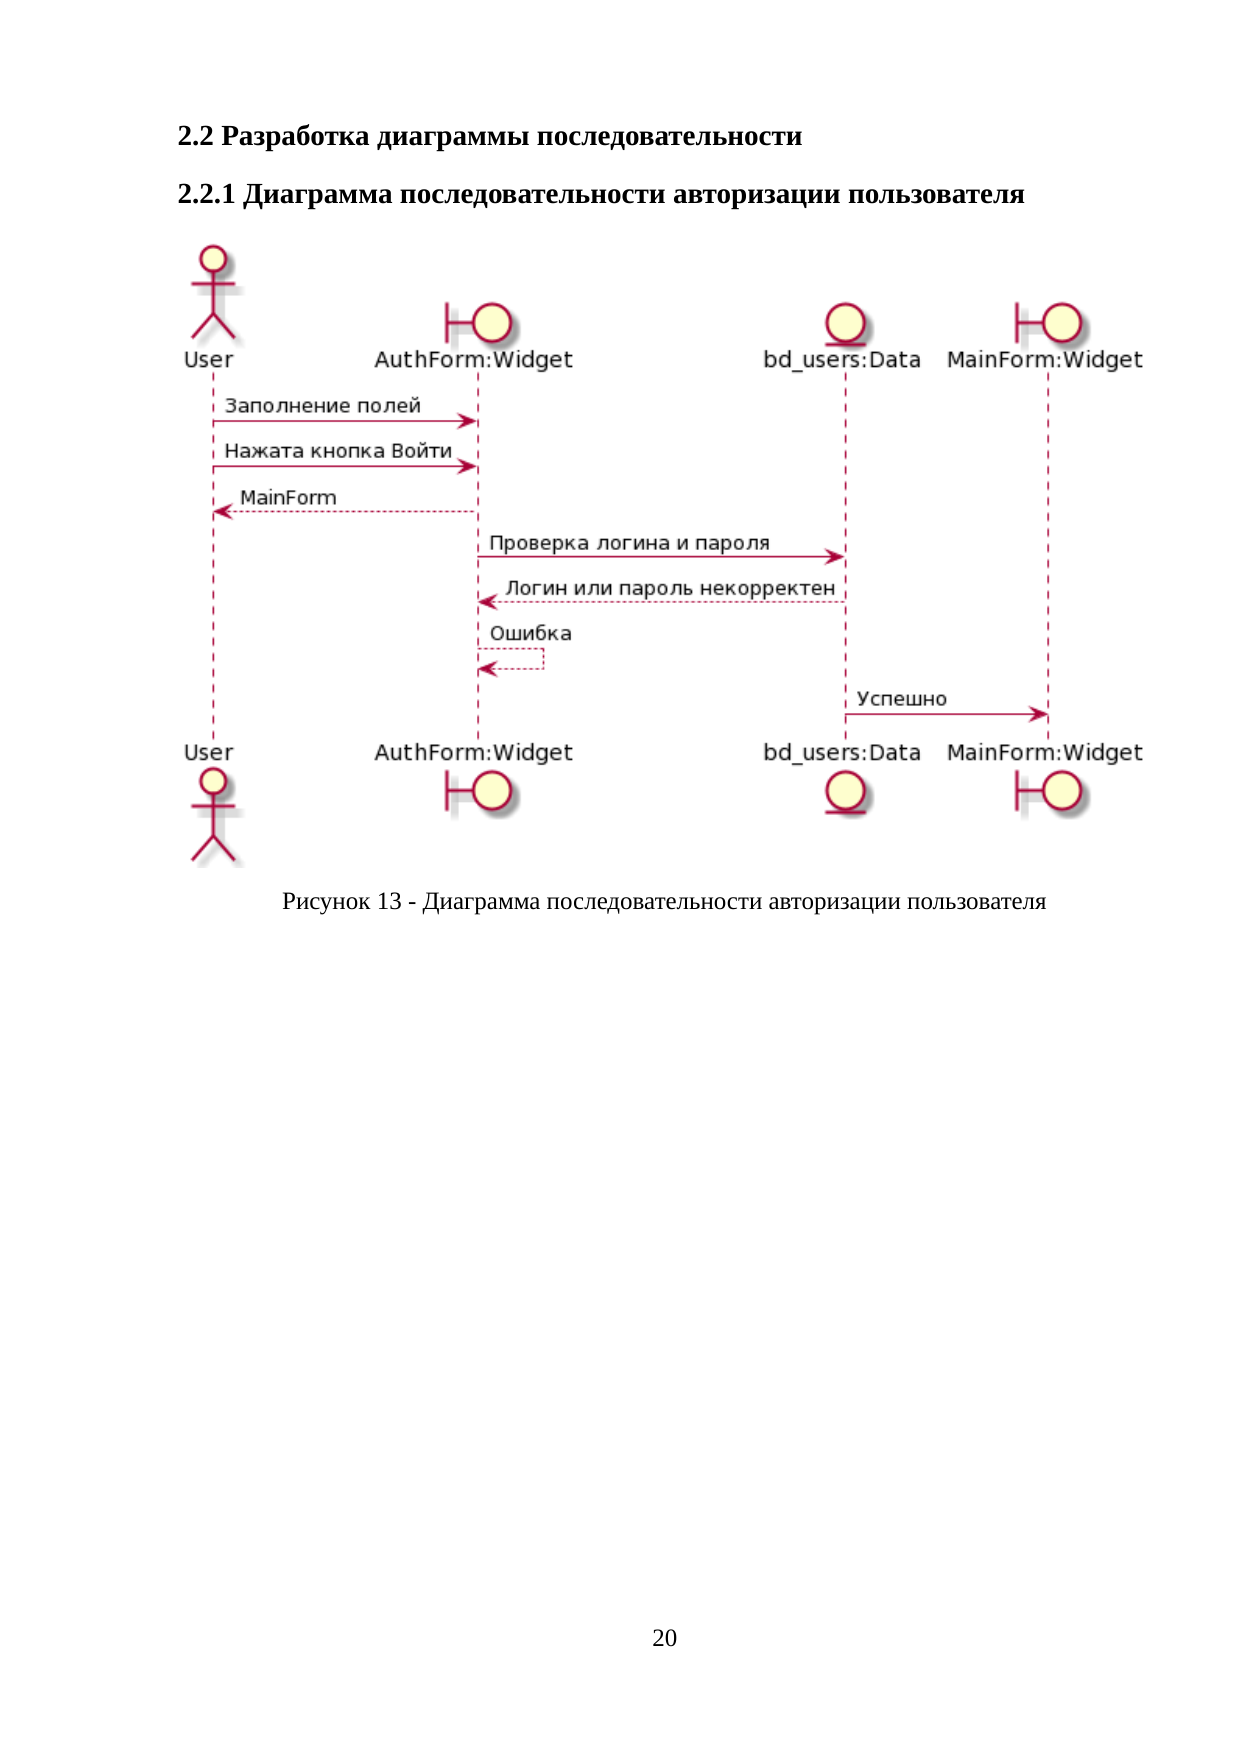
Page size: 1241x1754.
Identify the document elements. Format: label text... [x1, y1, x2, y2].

picture [177, 235, 1152, 868]
text Рисунок 13 - Диаграмма последовательности авторизации пользователя [177, 886, 1152, 915]
subtitle 2.2 Разработка диаграммы последовательности [177, 118, 1152, 152]
subtitle 2.2.1 Диаграмма последовательности авторизации пользователя [177, 177, 1152, 210]
